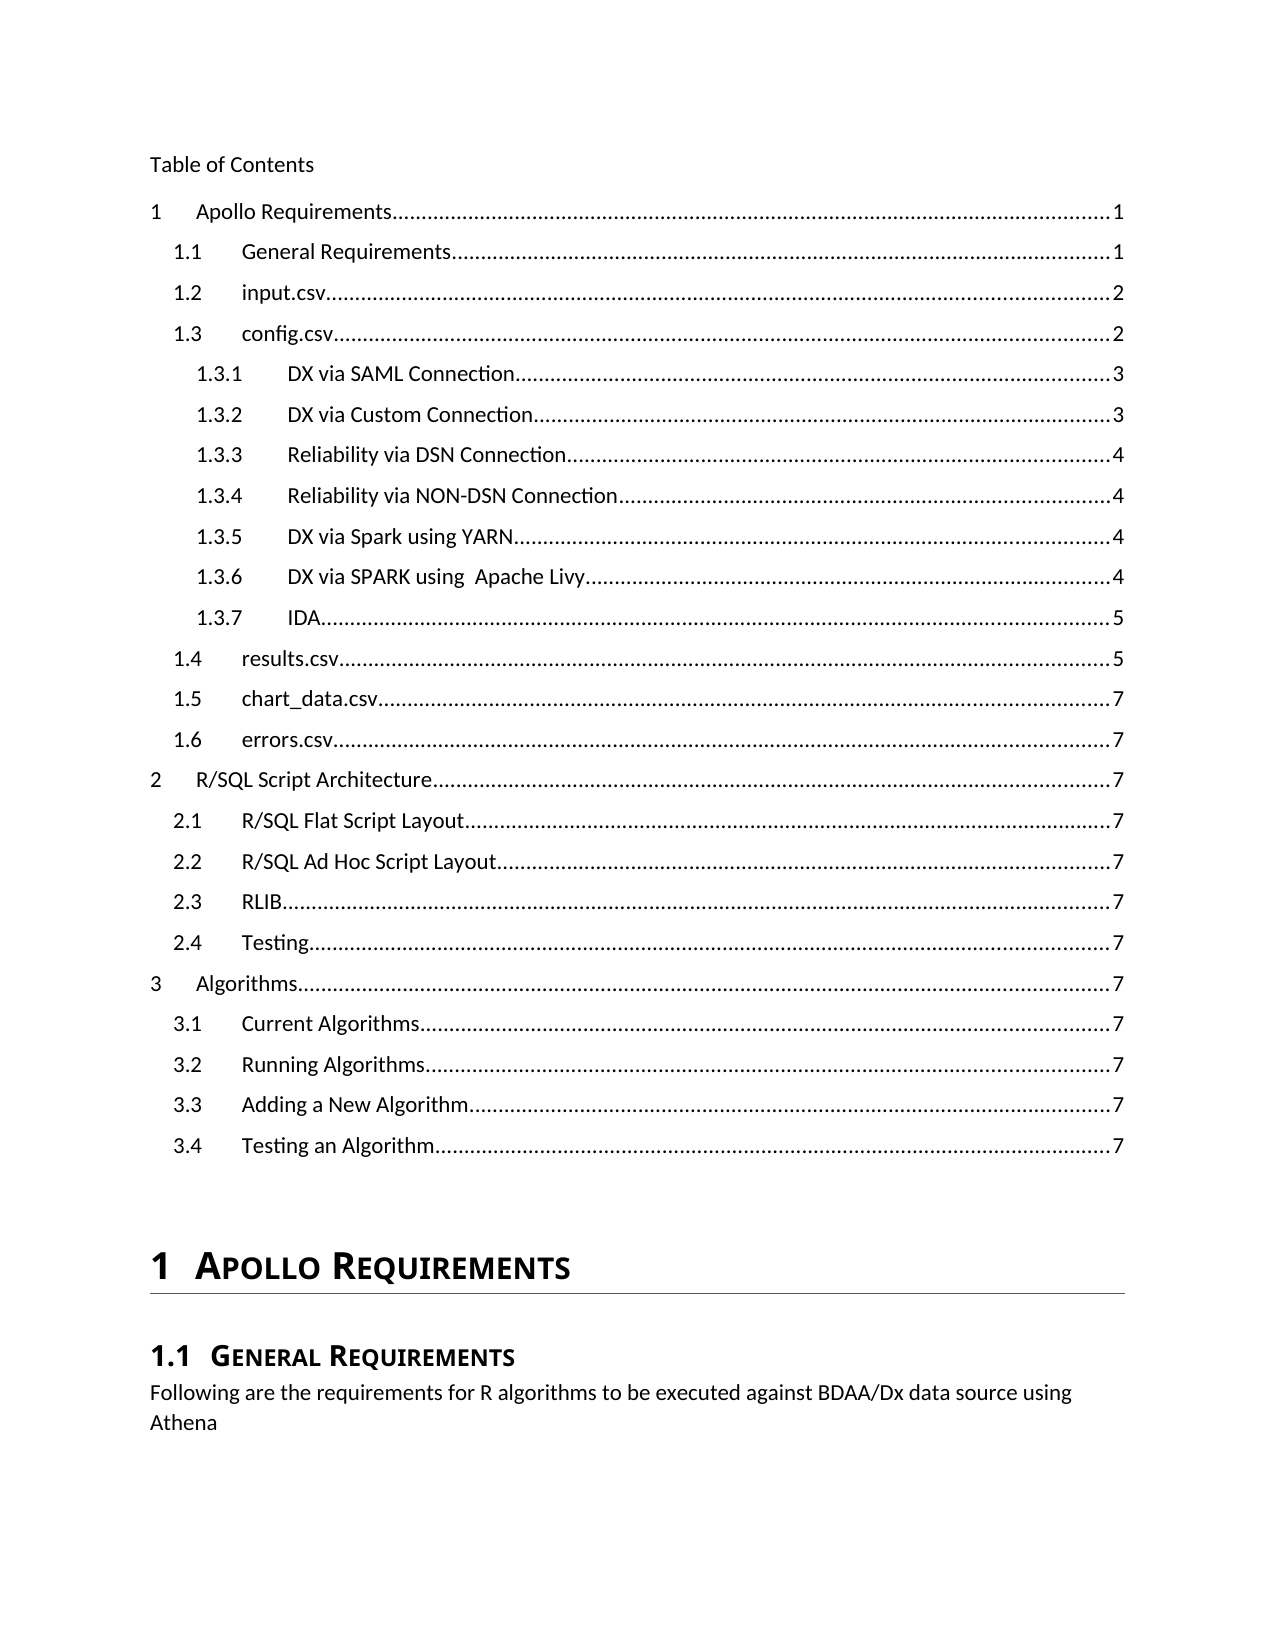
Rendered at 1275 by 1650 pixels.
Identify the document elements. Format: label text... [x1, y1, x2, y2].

text Following are the requirements for R algorithms to be executed against BDAA/Dx data source using Athena [150, 1378, 1125, 1436]
subtitle Apollo Requirements [150, 1239, 1125, 1293]
subtitle General Requirements [150, 1335, 1125, 1375]
